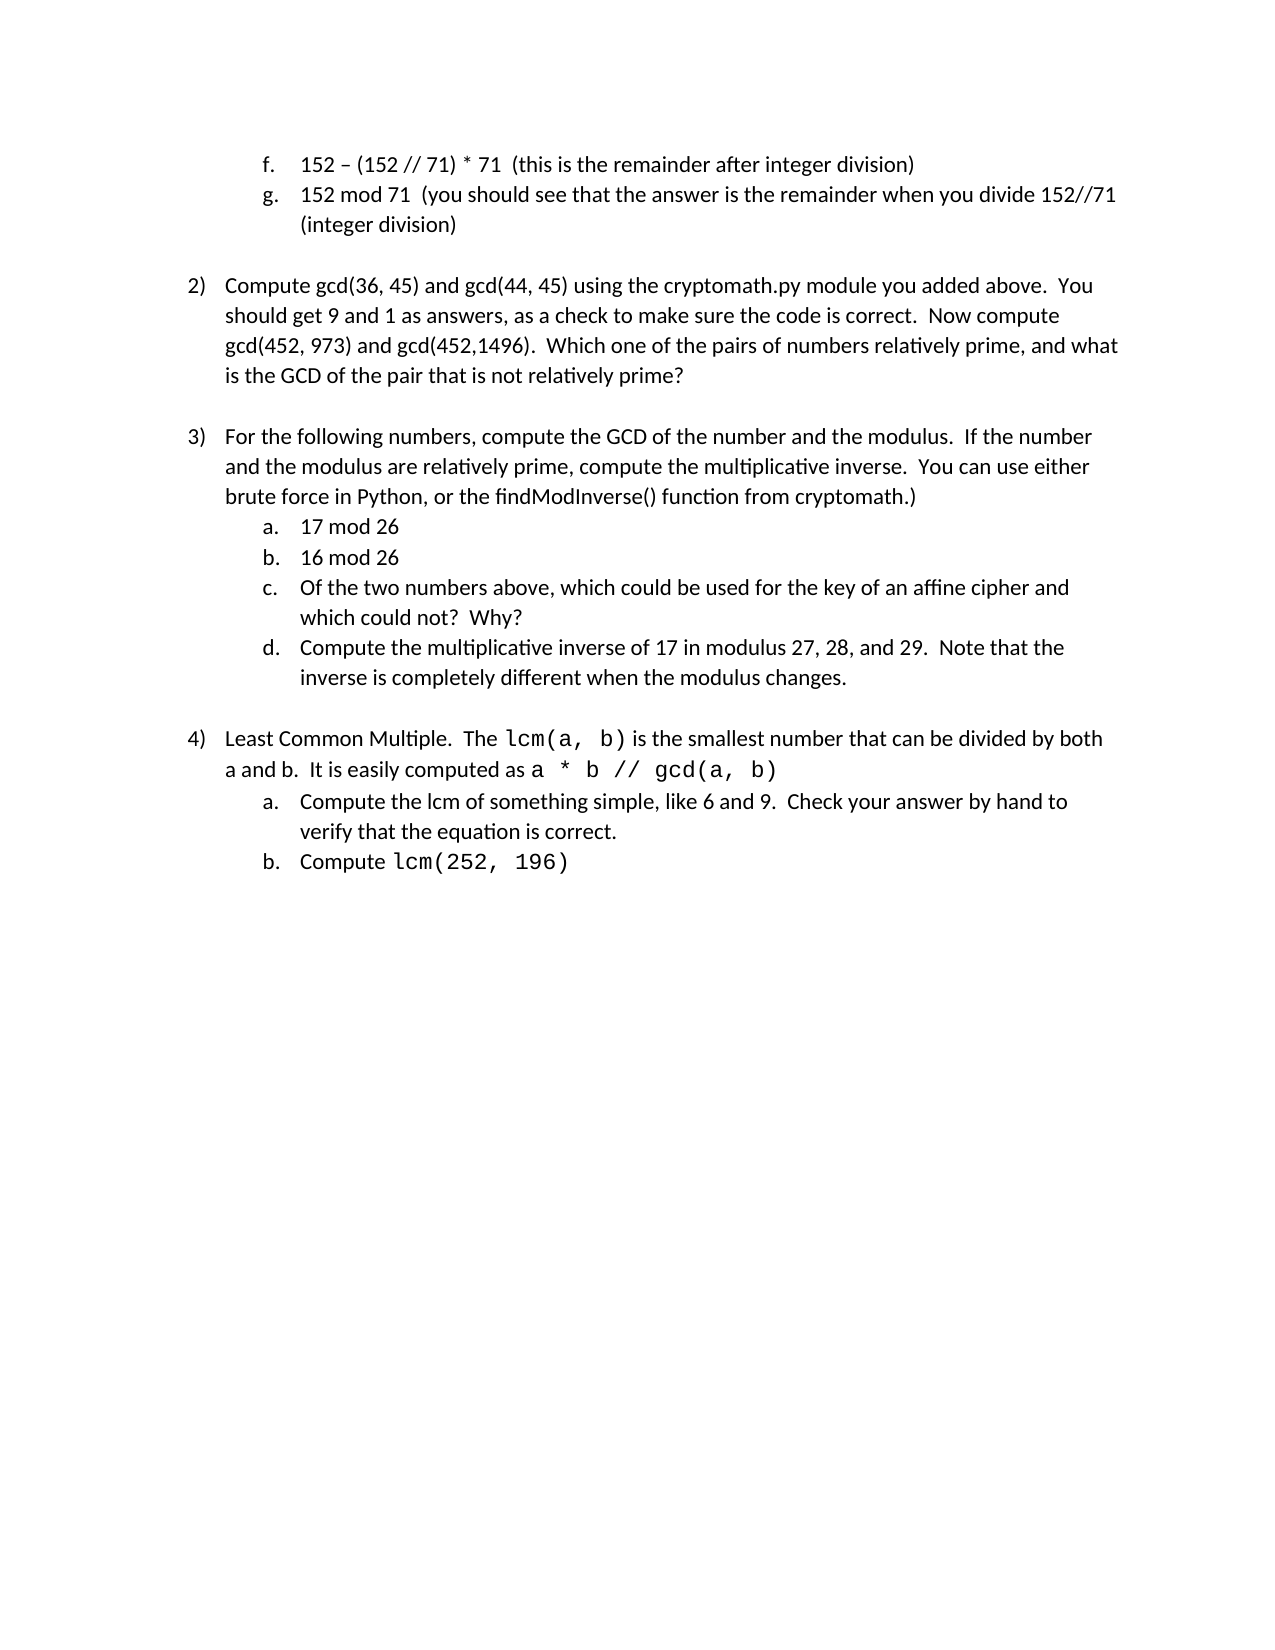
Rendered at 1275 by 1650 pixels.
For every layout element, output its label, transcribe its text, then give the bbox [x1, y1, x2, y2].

list Least Common Multiple. The lcm(a, b) is the smallest number that can be divided by both a and b. It is easily computed as a * b // gcd(a, b) [187, 724, 1125, 784]
list 16 mod 26 [262, 543, 1125, 571]
list Of the two numbers above, which could be used for the key of an affine cipher and which could not? Why? [262, 573, 1125, 631]
list Compute lcm(252, 196) [262, 847, 1125, 876]
list Compute the lcm of something simple, like 6 and 9. Check your answer by hand to verify that the equation is correct. [262, 787, 1125, 845]
list Compute gcd(36, 45) and gcd(44, 45) using the cryptomath.py module you added above. You should get 9 and 1 as answers, as a check to make sure the code is correct. Now compute gcd(452, 973) and gcd(452,1496). Which one of the pairs of numbers relatively prime, and what is the GCD of the pair that is not relatively prime? [187, 271, 1125, 420]
list For the following numbers, compute the GCD of the number and the modulus. If the number and the modulus are relatively prime, compute the multiplicative inverse. You can use either brute force in Python, or the findModInverse() function from cryptomath.) [187, 422, 1125, 510]
list Compute the multiplicative inverse of 17 in modulus 27, 28, and 29. Note that the inverse is completely different when the modulus changes. [262, 633, 1125, 722]
list 152 mod 71 (you should see that the answer is the remainder when you divide 152//71 (integer division) [262, 180, 1125, 269]
list 17 mod 26 [262, 512, 1125, 541]
list 152 – (152 // 71) * 71 (this is the remainder after integer division) [262, 150, 1125, 178]
